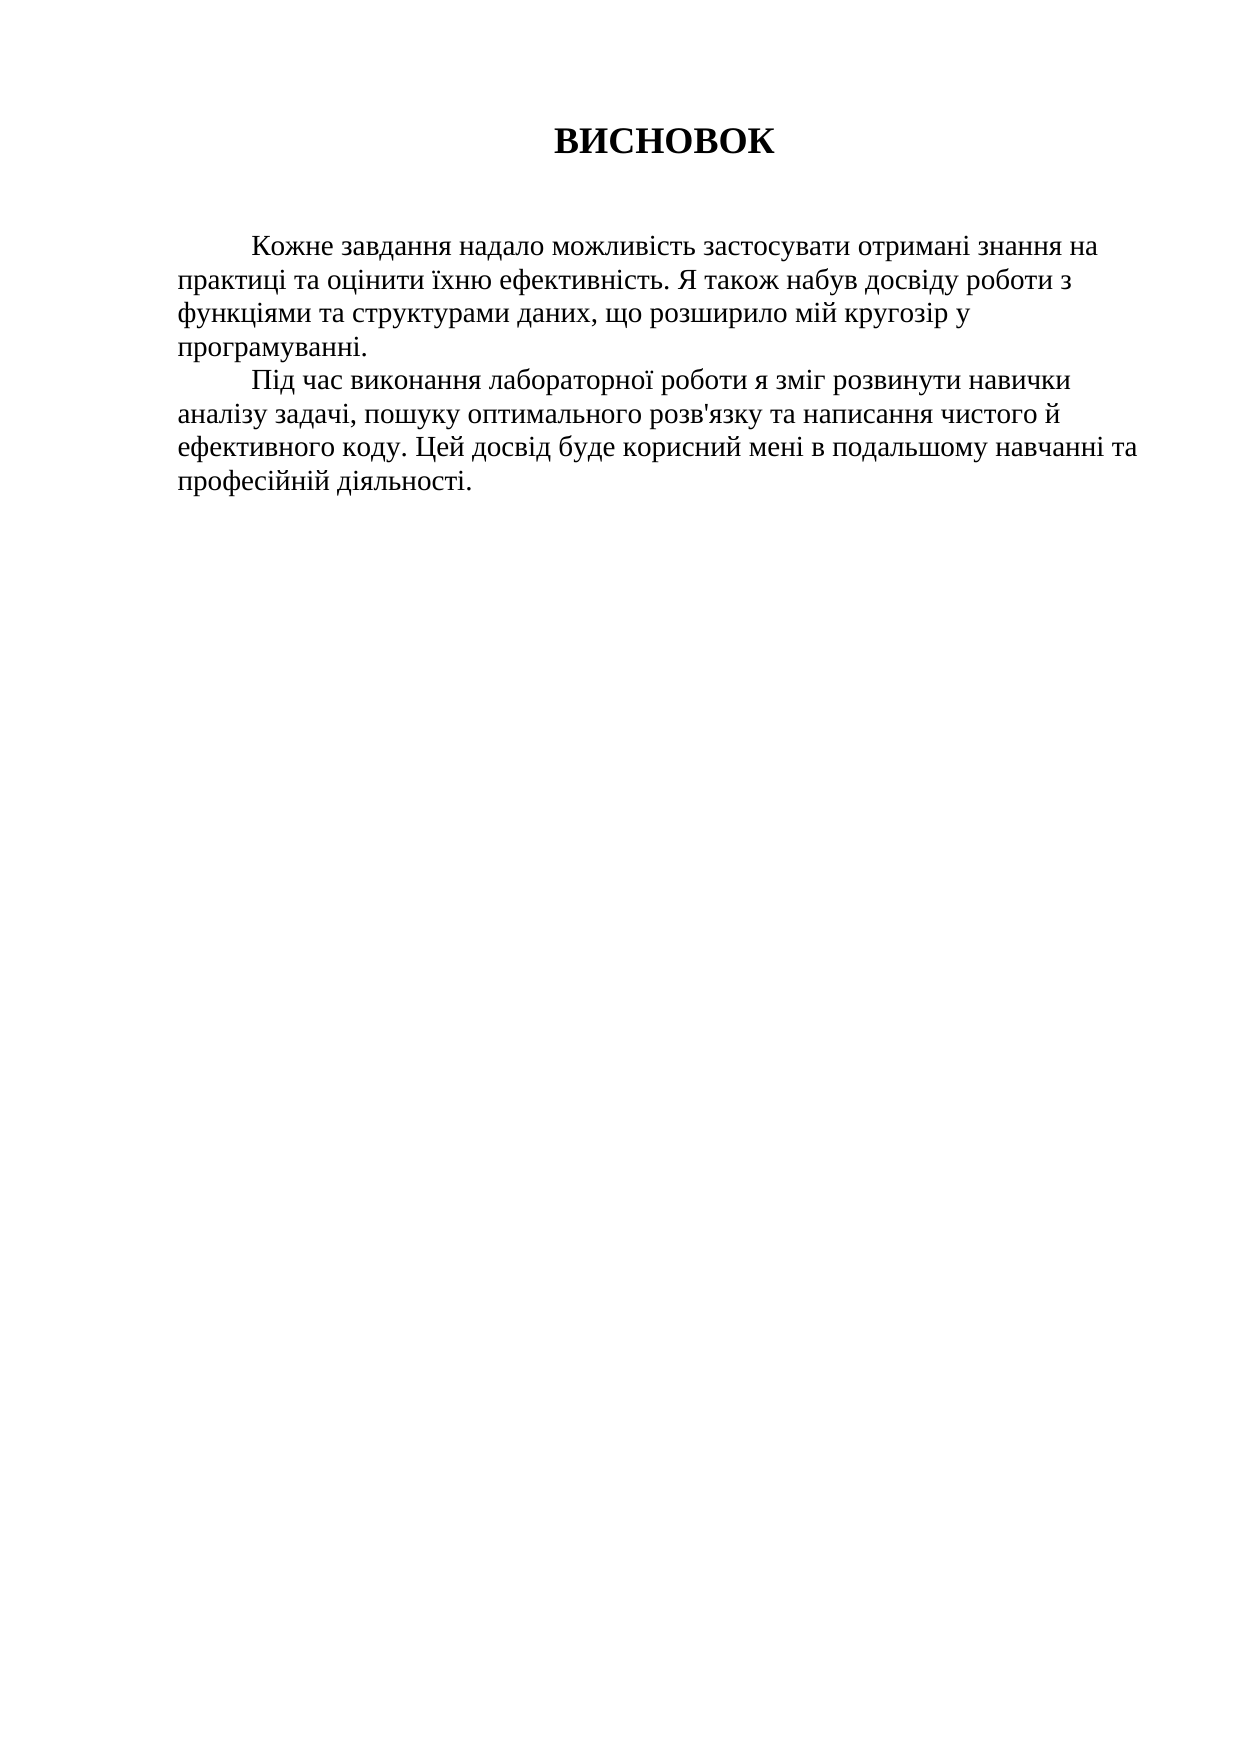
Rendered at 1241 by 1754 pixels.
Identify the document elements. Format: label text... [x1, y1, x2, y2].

text ВИСНОВОК [177, 118, 1152, 161]
text Під час виконання лабораторної роботи я зміг розвинути навички аналізу задачі, пошуку оптимального розв'язку та написання чистого й ефективного коду. Цей досвід буде корисний мені в подальшому навчанні та професійній діяльності. [177, 362, 1152, 497]
text Кожне завдання надало можливість застосувати отримані знання на практиці та оцінити їхню ефективність. Я також набув досвіду роботи з функціями та структурами даних, що розширило мій кругозір у програмуванні. [177, 228, 1152, 362]
